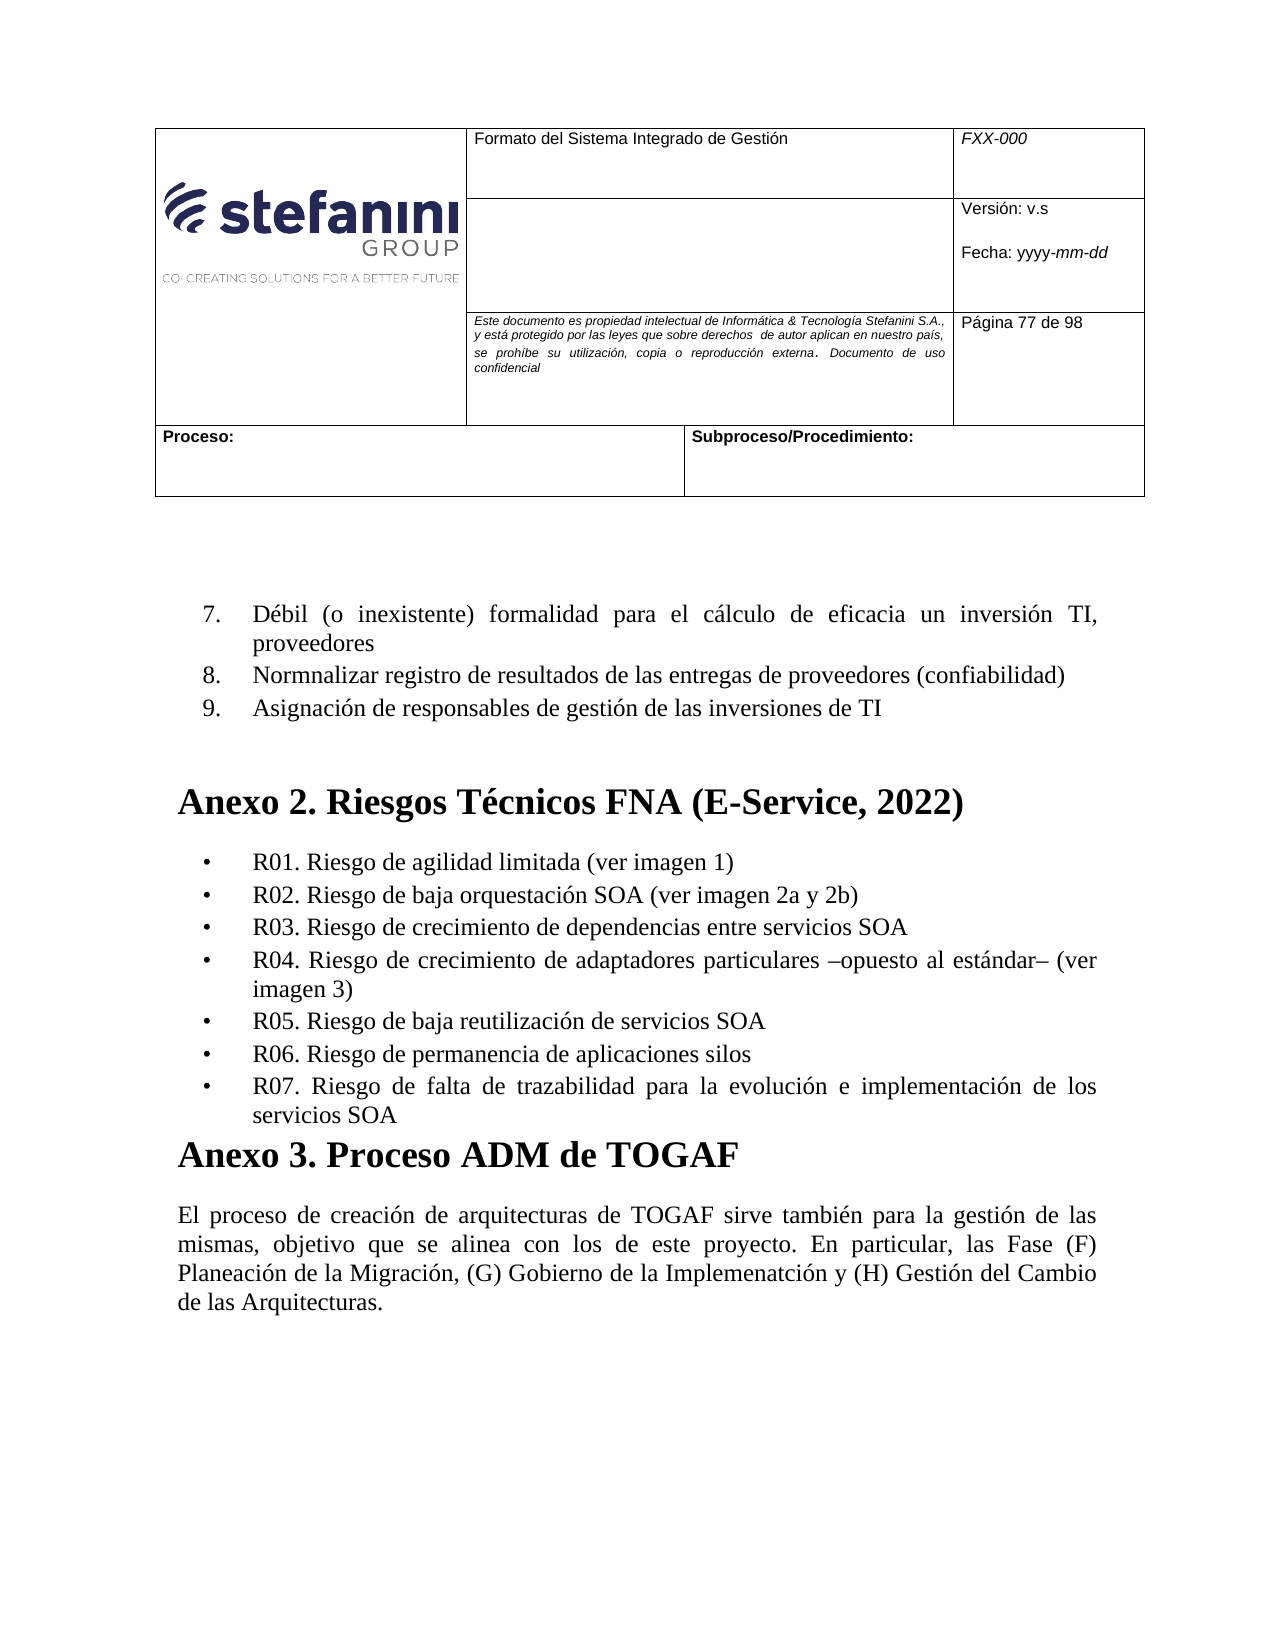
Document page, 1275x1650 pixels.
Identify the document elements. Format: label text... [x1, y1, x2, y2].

text El proceso de creación de arquitecturas de TOGAF sirve también para la gestión de las mismas, objetivo que se alinea con los de este proyecto. En particular, las Fase (F) Planeación de la Migración, (G) Gobierno de la Implemenatción y (H) Gestión del Cambio de las Arquitecturas. [177, 1201, 1098, 1316]
list R07. Riesgo de falta de trazabilidad para la evolución e implementación de los servicios SOA [202, 1071, 1098, 1129]
list Asignación de responsables de gestión de las inversiones de TI [202, 693, 1098, 722]
subtitle Anexo 2. Riesgos Técnicos FNA (E-Service, 2022) [177, 779, 1098, 822]
list R03. Riesgo de crecimiento de dependencias entre servicios SOA [202, 912, 1098, 941]
list R04. Riesgo de crecimiento de adaptadores particulares –opuesto al estándar– (ver imagen 3) [202, 945, 1098, 1002]
subtitle Anexo 3. Proceso ADM de TOGAF [177, 1132, 1098, 1176]
list R02. Riesgo de baja orquestación SOA (ver imagen 2a y 2b) [202, 880, 1098, 909]
list R06. Riesgo de permanencia de aplicaciones silos [202, 1039, 1098, 1067]
picture [162, 182, 460, 286]
list Normnalizar registro de resultados de las entregas de proveedores​ (confiabilidad) [202, 661, 1098, 689]
list R01. Riesgo de agilidad limitada (ver imagen 1) [202, 847, 1098, 876]
list Débil (o inexistente) formalidad para el cálculo de eficacia un inversión​ TI, proveedores [202, 599, 1098, 657]
list R05. Riesgo de baja reutilización de servicios SOA [202, 1006, 1098, 1035]
